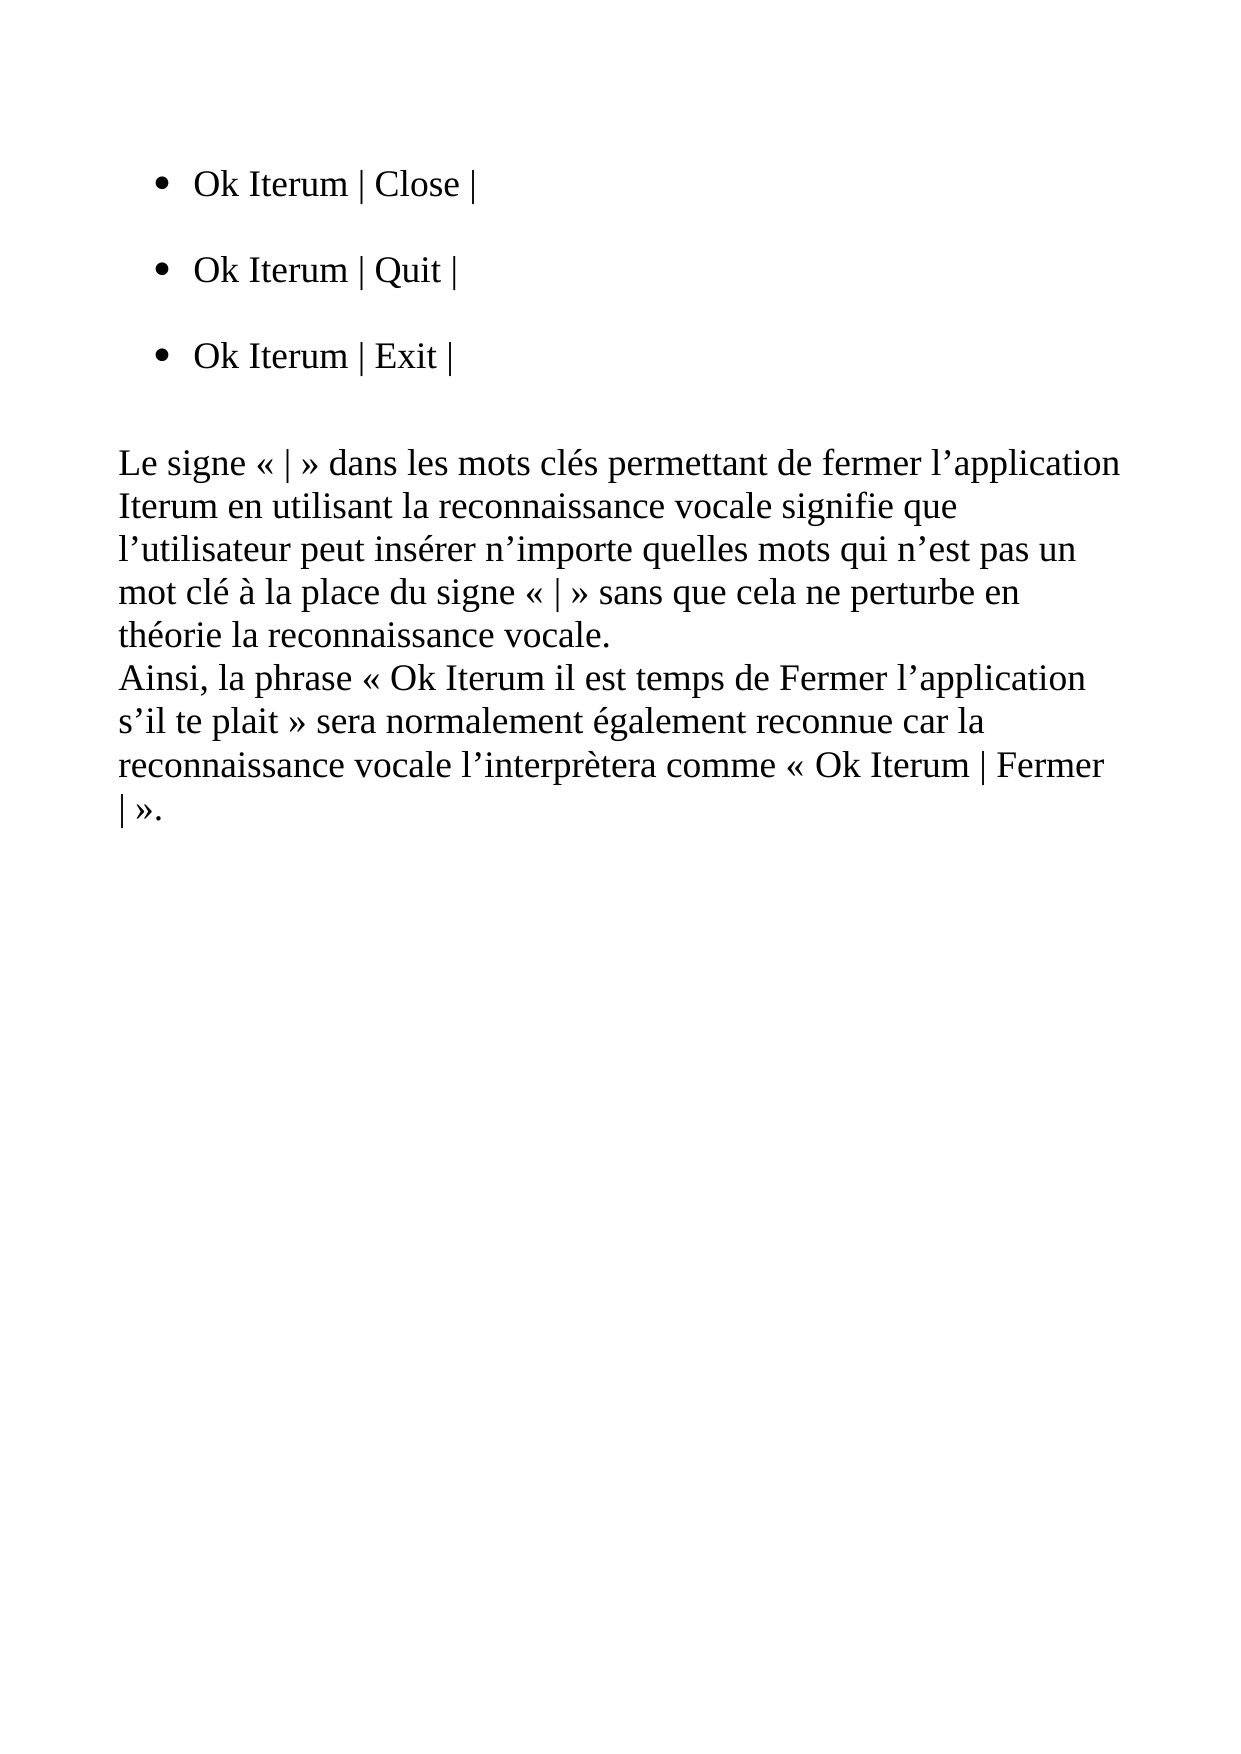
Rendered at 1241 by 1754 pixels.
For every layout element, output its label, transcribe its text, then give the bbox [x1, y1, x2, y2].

list Ok Iterum | Exit | [156, 334, 1122, 377]
text Ainsi, la phrase « Ok Iterum il est temps de Fermer l’application s’il te plait » sera normalement également reconnue car la reconnaissance vocale l’interprètera comme « Ok Iterum | Fermer | ». [118, 656, 1122, 828]
list Ok Iterum | Close | [156, 161, 1122, 204]
text Le signe « | » dans les mots clés permettant de fermer l’application Iterum en utilisant la reconnaissance vocale signifie que l’utilisateur peut insérer n’importe quelles mots qui n’est pas un mot clé à la place du signe « | » sans que cela ne perturbe en théorie la reconnaissance vocale. [118, 440, 1122, 656]
list Ok Iterum | Quit | [156, 247, 1122, 291]
